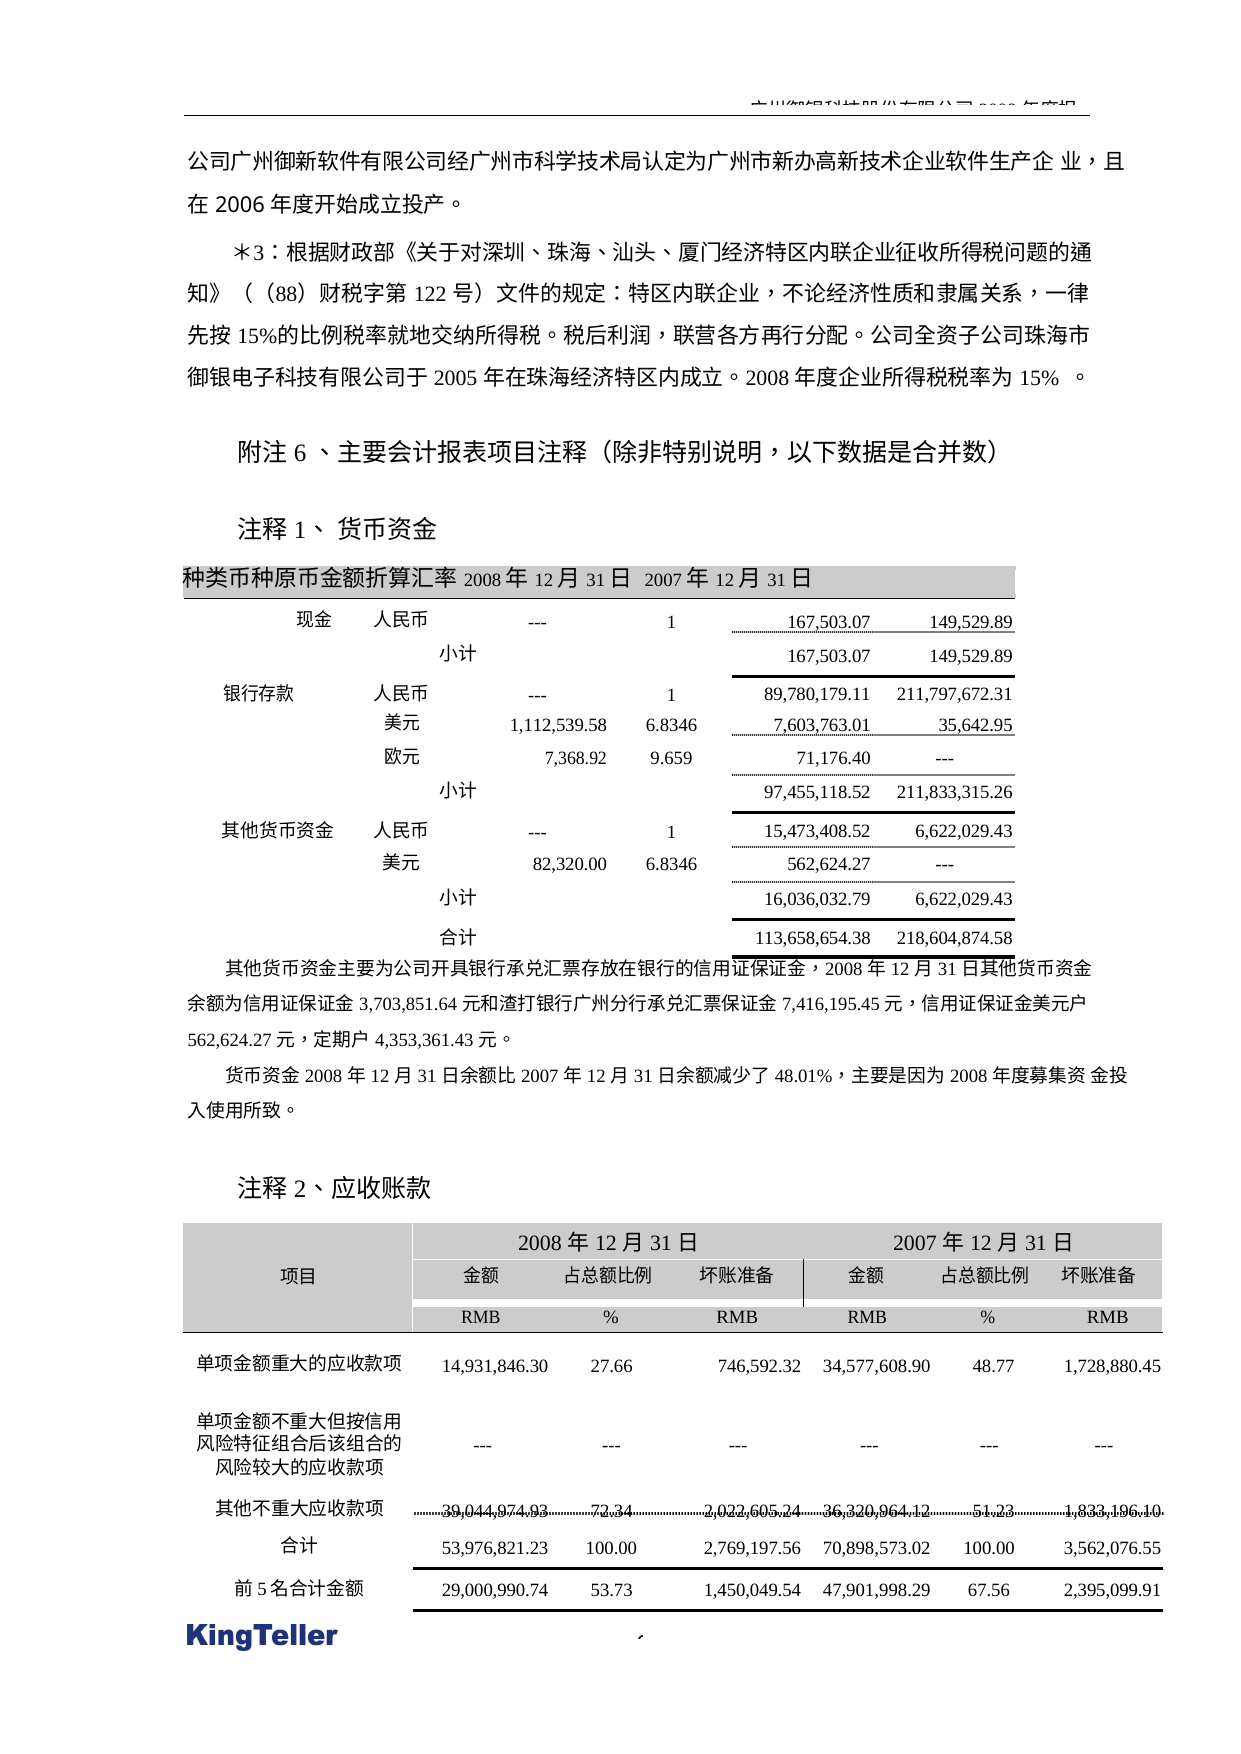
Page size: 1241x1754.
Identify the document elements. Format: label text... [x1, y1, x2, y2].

text 注释 2、应收账款 [237, 1171, 1140, 1205]
text 货币资金 2008 年 12 月 31 日余额比 2007 年 12 月 31 日余额减少了 48.01%，主要是因为 2008 年度募集资 金投入使用所致。 [187, 1062, 1140, 1123]
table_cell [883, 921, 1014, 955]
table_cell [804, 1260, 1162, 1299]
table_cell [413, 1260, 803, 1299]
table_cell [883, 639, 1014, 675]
text 562,624.27 元，定期户 4,353,361.43 元。 [187, 1026, 1140, 1051]
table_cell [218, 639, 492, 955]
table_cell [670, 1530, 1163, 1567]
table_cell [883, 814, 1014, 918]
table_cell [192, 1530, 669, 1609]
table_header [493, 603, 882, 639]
text ＊3：根据财政部《关于对深圳、珠海、汕头、厦门经济特区内联企业征收所得税问题的通 知》（（88）财税字第 122 号）文件的规定：特区内联企业，不论经济性质和隶属关系，一律 先按 15%的比例税率就地交纳所得税。税后利润，联营各方再行分配。公司全资子公司珠海市 御银电子科技有限公司于 2005 年在珠海经济特区内成立。2008 年度企业所得税税率为 15% 。 [187, 236, 1092, 391]
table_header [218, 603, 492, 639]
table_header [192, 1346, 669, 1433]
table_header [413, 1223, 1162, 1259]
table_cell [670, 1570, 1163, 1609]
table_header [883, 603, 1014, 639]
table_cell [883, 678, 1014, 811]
text 其他货币资金主要为公司开具银行承兑汇票存放在银行的信用证保证金，2008 年 12 月 31 日其他货币资金 [225, 958, 1140, 979]
picture [187, 1624, 338, 1651]
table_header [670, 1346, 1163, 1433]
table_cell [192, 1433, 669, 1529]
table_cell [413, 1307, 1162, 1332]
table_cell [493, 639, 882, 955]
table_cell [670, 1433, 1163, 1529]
text 余额为信用证保证金 3,703,851.64 元和渣打银行广州分行承兑汇票保证金 7,416,195.45 元，信用证保证金美元户 [187, 990, 1140, 1016]
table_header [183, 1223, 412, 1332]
text 附注 6 、主要会计报表项目注释（除非特别说明，以下数据是合并数） 注释 1、 货币资金 [237, 435, 1021, 546]
text 公司广州御新软件有限公司经广州市科学技术局认定为广州市新办高新技术企业软件生产企 业，且在 2006 年度开始成立投产。 [187, 146, 1140, 219]
